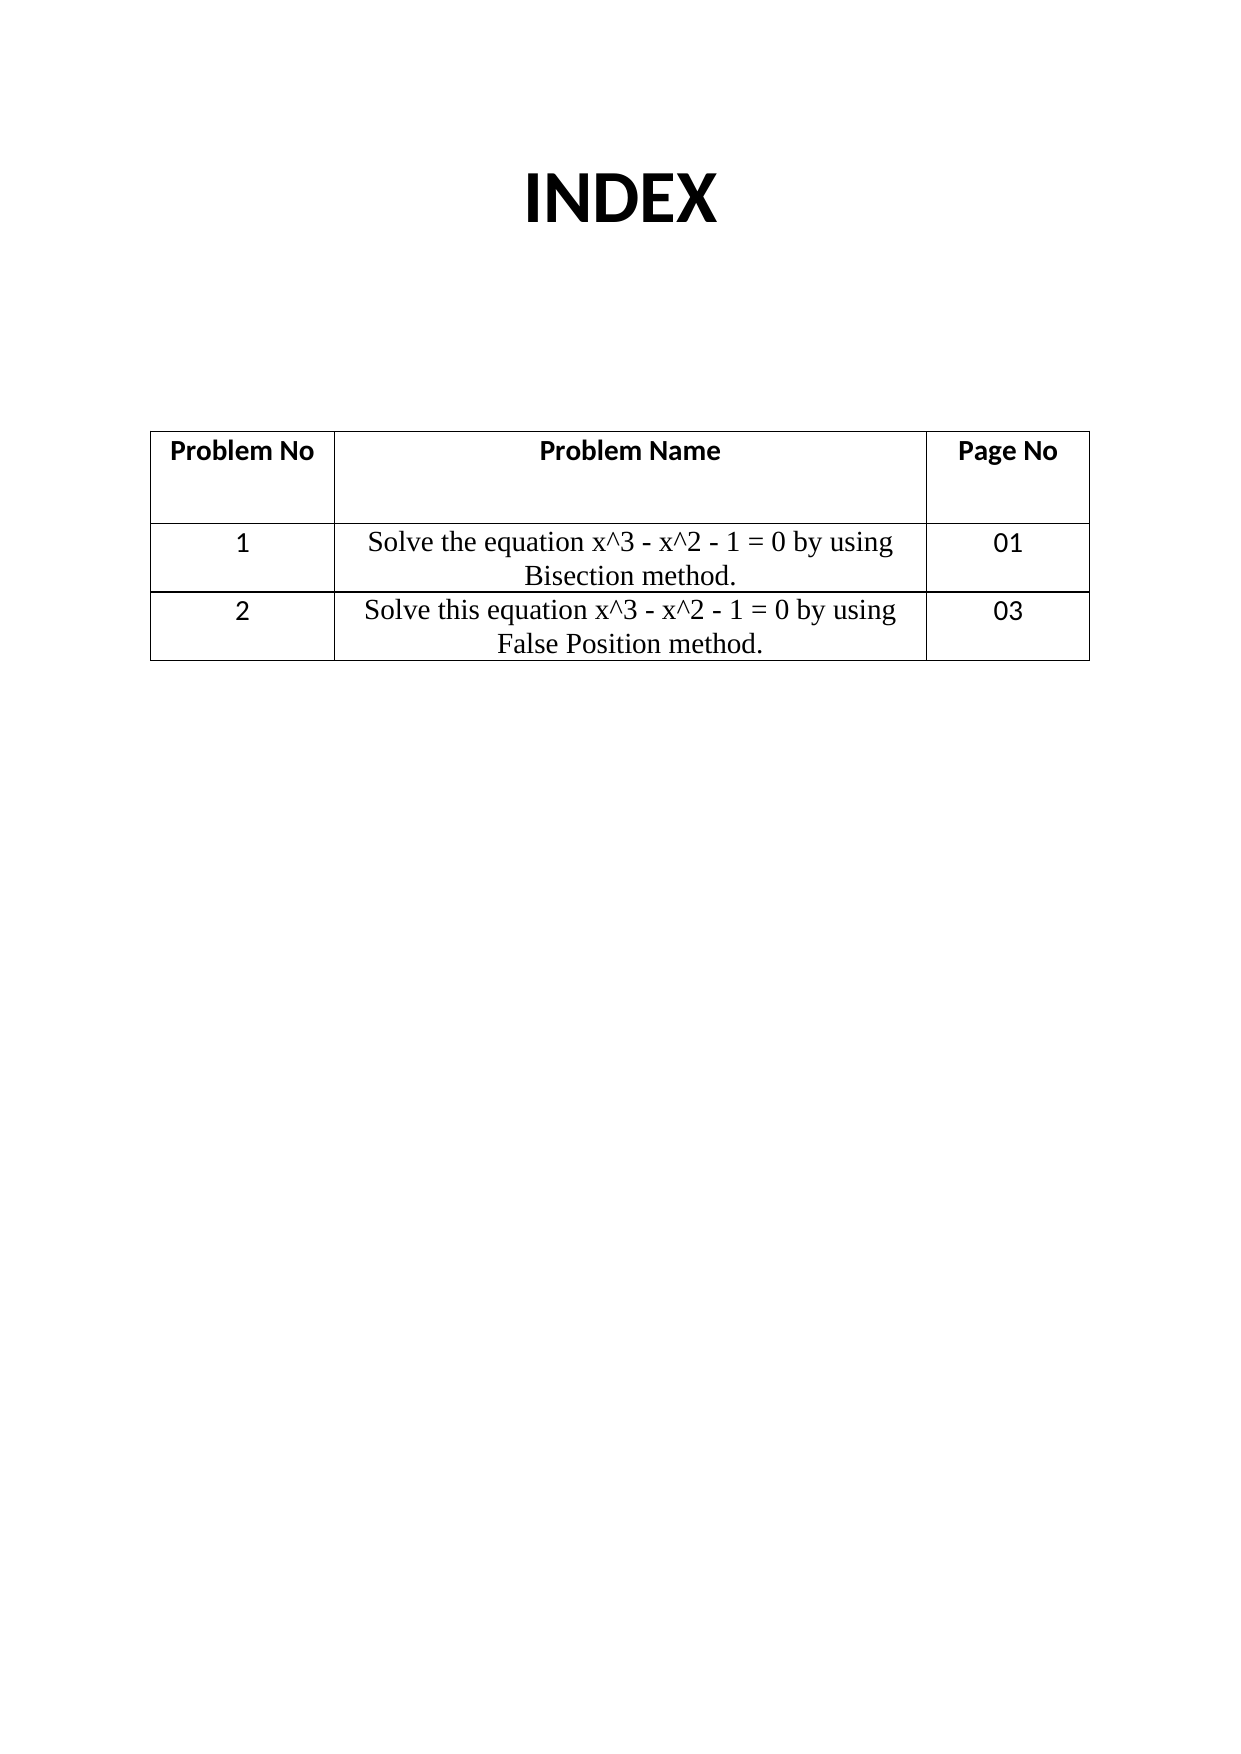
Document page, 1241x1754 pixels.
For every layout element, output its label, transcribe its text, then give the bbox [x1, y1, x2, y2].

table_header Problem Name [335, 432, 926, 523]
table_cell 03 [927, 593, 1089, 659]
table_header Page No [927, 432, 1089, 523]
table_cell 2 [151, 593, 334, 659]
table_cell 01 [927, 524, 1089, 591]
table_cell Solve the equation x^3 - x^2 - 1 = 0 by using Bisection method. [335, 524, 926, 591]
table_cell 1 [151, 524, 334, 591]
table_header Problem No [151, 432, 334, 523]
text INDEX [150, 150, 1090, 242]
table_cell Solve this equation x^3 - x^2 - 1 = 0 by using False Position method. [335, 593, 926, 659]
